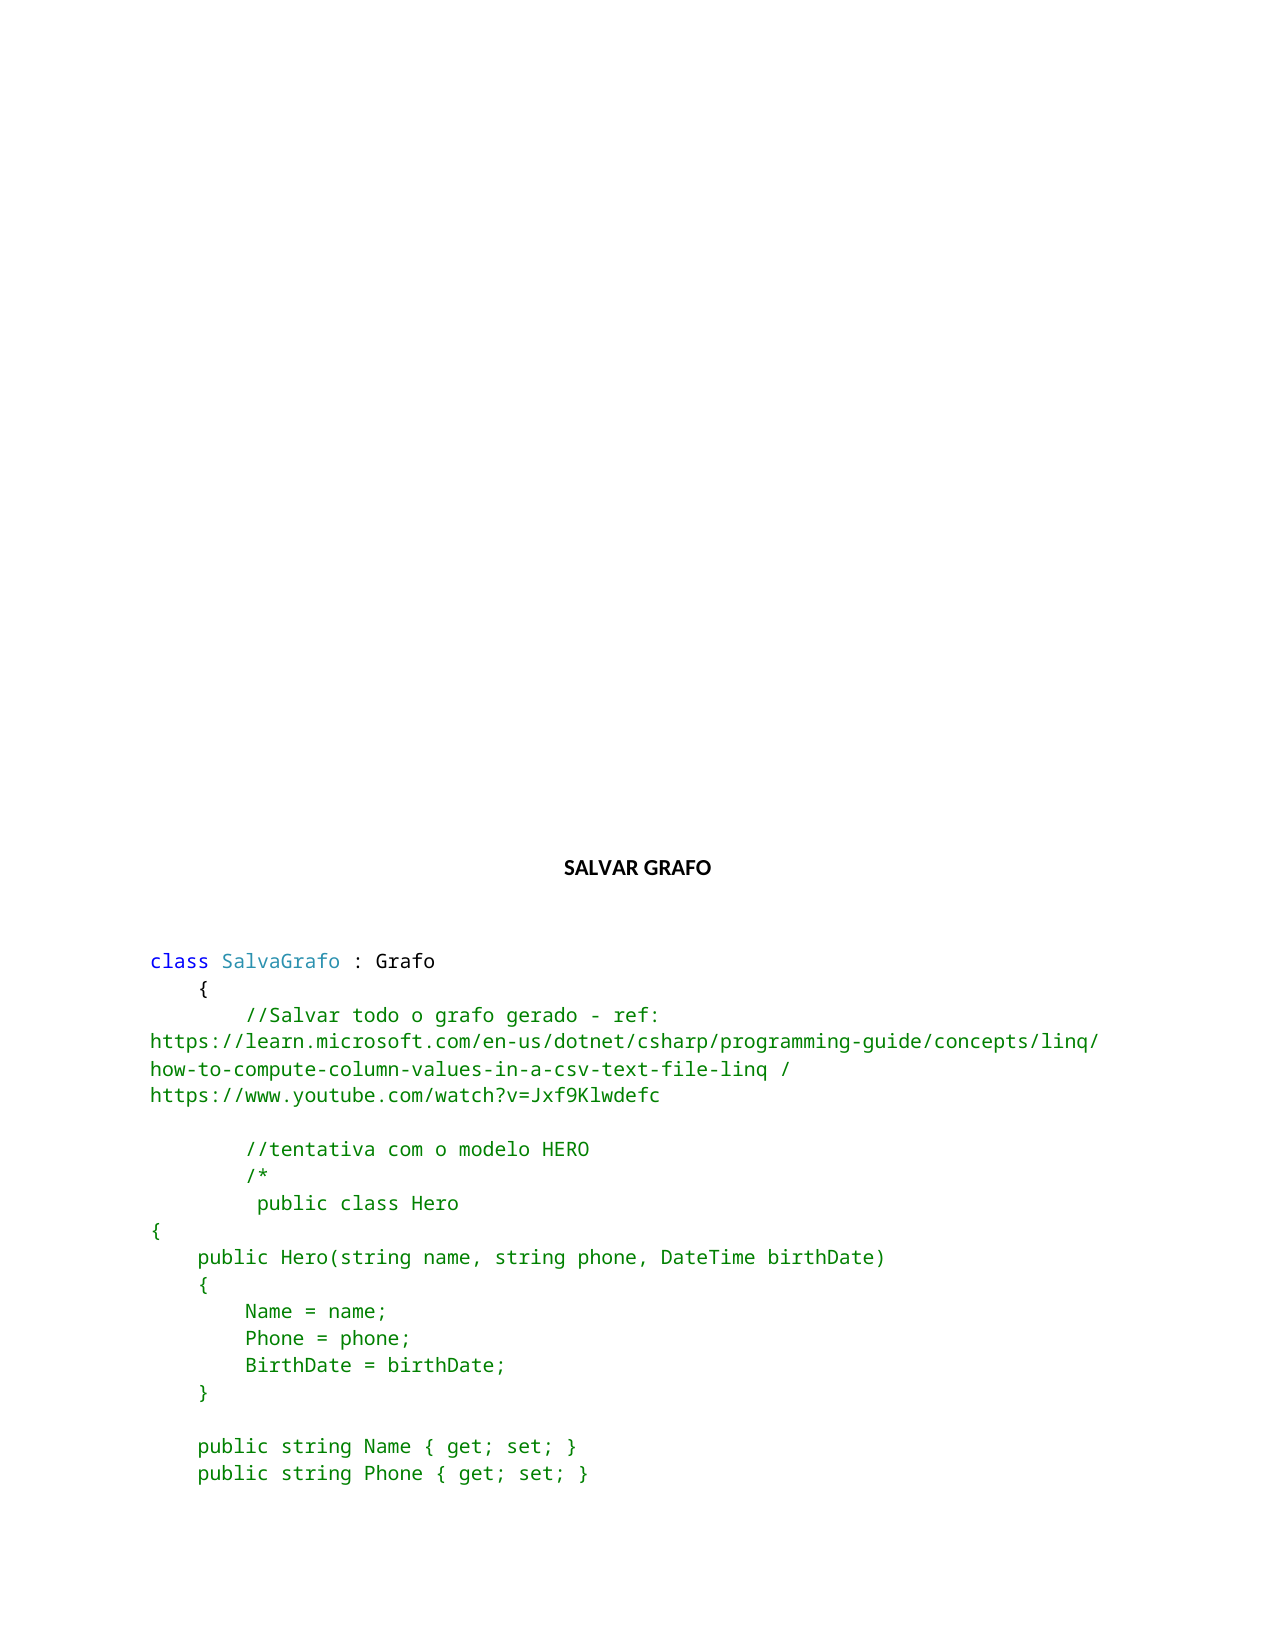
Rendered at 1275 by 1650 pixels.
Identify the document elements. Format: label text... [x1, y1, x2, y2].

text { [150, 974, 1125, 1001]
text BirthDate = birthDate; [150, 1352, 1125, 1378]
text //Salvar todo o grafo gerado - ref: https://learn.microsoft.com/en-us/dotnet/csharp/programming-guide/concepts/linq/how-to-compute-column-values-in-a-csv-text-file-linq / https://www.youtube.com/watch?v=Jxf9Klwdefc [150, 1001, 1125, 1109]
text public class Hero [150, 1190, 1125, 1217]
text class SalvaGrafo : Grafo [150, 947, 1125, 974]
text public Hero(string name, string phone, DateTime birthDate) [150, 1244, 1125, 1271]
text { [150, 1217, 1125, 1244]
text public string Phone { get; set; } [150, 1459, 1125, 1486]
text } [150, 1378, 1125, 1406]
text public string Name { get; set; } [150, 1432, 1125, 1459]
text Phone = phone; [150, 1324, 1125, 1352]
text Name = name; [150, 1298, 1125, 1324]
text //tentativa com o modelo HERO [150, 1136, 1125, 1163]
text SALVAR GRAFO [150, 853, 1125, 881]
text { [150, 1271, 1125, 1298]
text /* [150, 1163, 1125, 1190]
